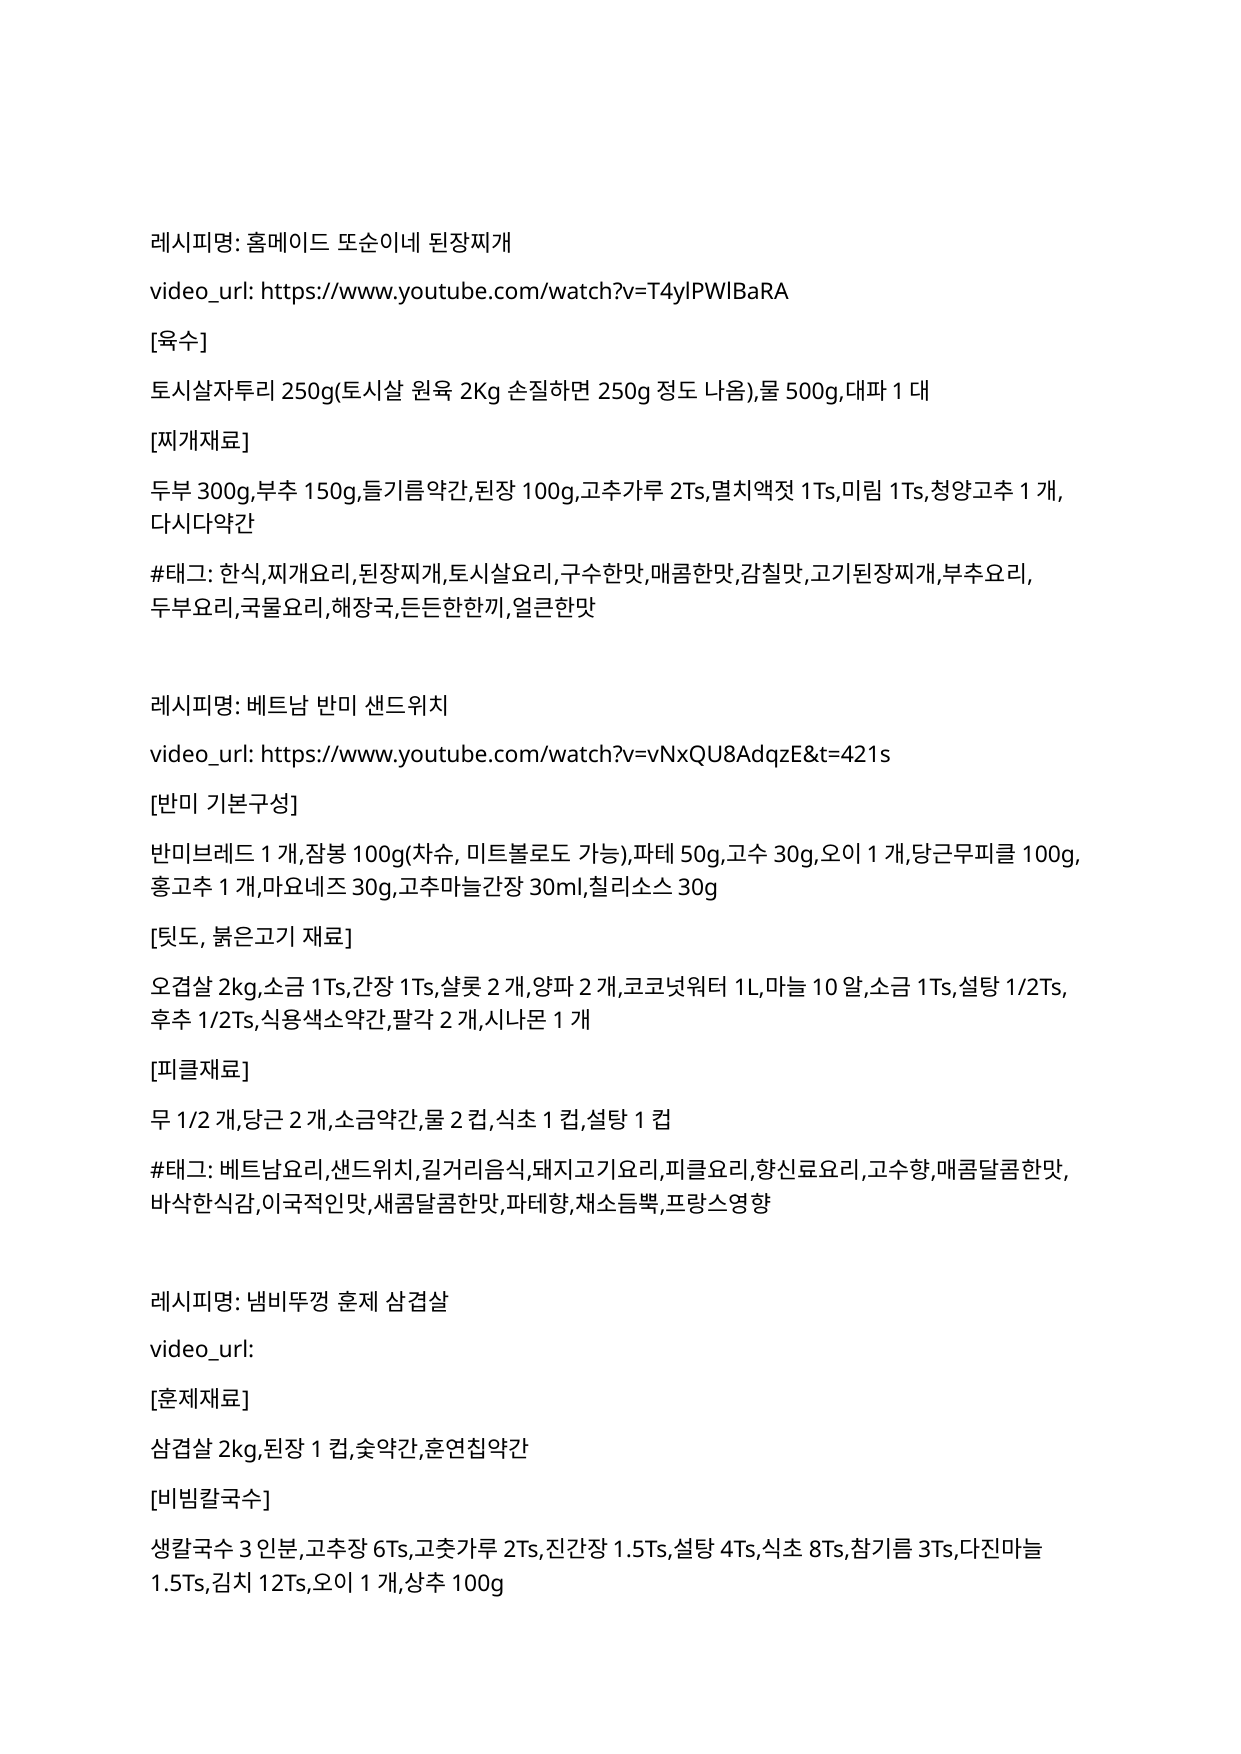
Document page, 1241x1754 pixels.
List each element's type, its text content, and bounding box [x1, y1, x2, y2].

text 두부300g,부추150g,들기름약간,된장100g,고추가루2Ts,멸치액젓1Ts,미림1Ts,청양고추1개,다시다약간 [150, 473, 1090, 539]
text video_url: https://www.youtube.com/watch?v=T4ylPWlBaRA [150, 275, 1090, 306]
text video_url: https://www.youtube.com/watch?v=vNxQU8AdqzE&t=421s [150, 737, 1090, 769]
text 반미브레드1개,잠봉100g(차슈, 미트볼로도 가능),파테50g,고수30g,오이1개,당근무피클100g,홍고추1개,마요네즈30g,고추마늘간장30ml,칠리소스30g [150, 835, 1090, 902]
text #태그: 베트남요리,샌드위치,길거리음식,돼지고기요리,피클요리,향신료요리,고수향,매콤달콤한맛,바삭한식감,이국적인맛,새콤달콤한맛,파테향,채소듬뿍,프랑스영향 [150, 1152, 1090, 1219]
text 오겹살2kg,소금1Ts,간장1Ts,샬롯2개,양파2개,코코넛워터1L,마늘10알,소금1Ts,설탕1/2Ts,후추1/2Ts,식용색소약간,팔각2개,시나몬1개 [150, 969, 1090, 1035]
text 삼겹살2kg,된장1컵,숯약간,훈연칩약간 [150, 1431, 1090, 1464]
text [육수] [150, 323, 1090, 356]
text 무1/2개,당근2개,소금약간,물2컵,식초1컵,설탕1컵 [150, 1102, 1090, 1135]
text [찌개재료] [150, 423, 1090, 456]
text 레시피명: 냄비뚜껑 훈제 삼겹살 [150, 1283, 1090, 1317]
text 레시피명: 베트남 반미 샌드위치 [150, 687, 1090, 721]
text [반미 기본구성] [150, 785, 1090, 819]
text [훈제재료] [150, 1381, 1090, 1414]
text video_url: [150, 1333, 1090, 1364]
text 생칼국수3인분,고추장6Ts,고춧가루2Ts,진간장1.5Ts,설탕4Ts,식초8Ts,참기름3Ts,다진마늘1.5Ts,김치12Ts,오이1개,상추100g [150, 1531, 1090, 1598]
text [피클재료] [150, 1052, 1090, 1085]
text #태그: 한식,찌개요리,된장찌개,토시살요리,구수한맛,매콤한맛,감칠맛,고기된장찌개,부추요리,두부요리,국물요리,해장국,든든한한끼,얼큰한맛 [150, 556, 1090, 623]
text 토시살자투리250g(토시살 원육 2Kg 손질하면 250g정도 나옴),물500g,대파1대 [150, 373, 1090, 406]
text 레시피명: 홈메이드 또순이네 된장찌개 [150, 225, 1090, 258]
text [팃도, 붉은고기 재료] [150, 919, 1090, 952]
text [비빔칼국수] [150, 1481, 1090, 1514]
